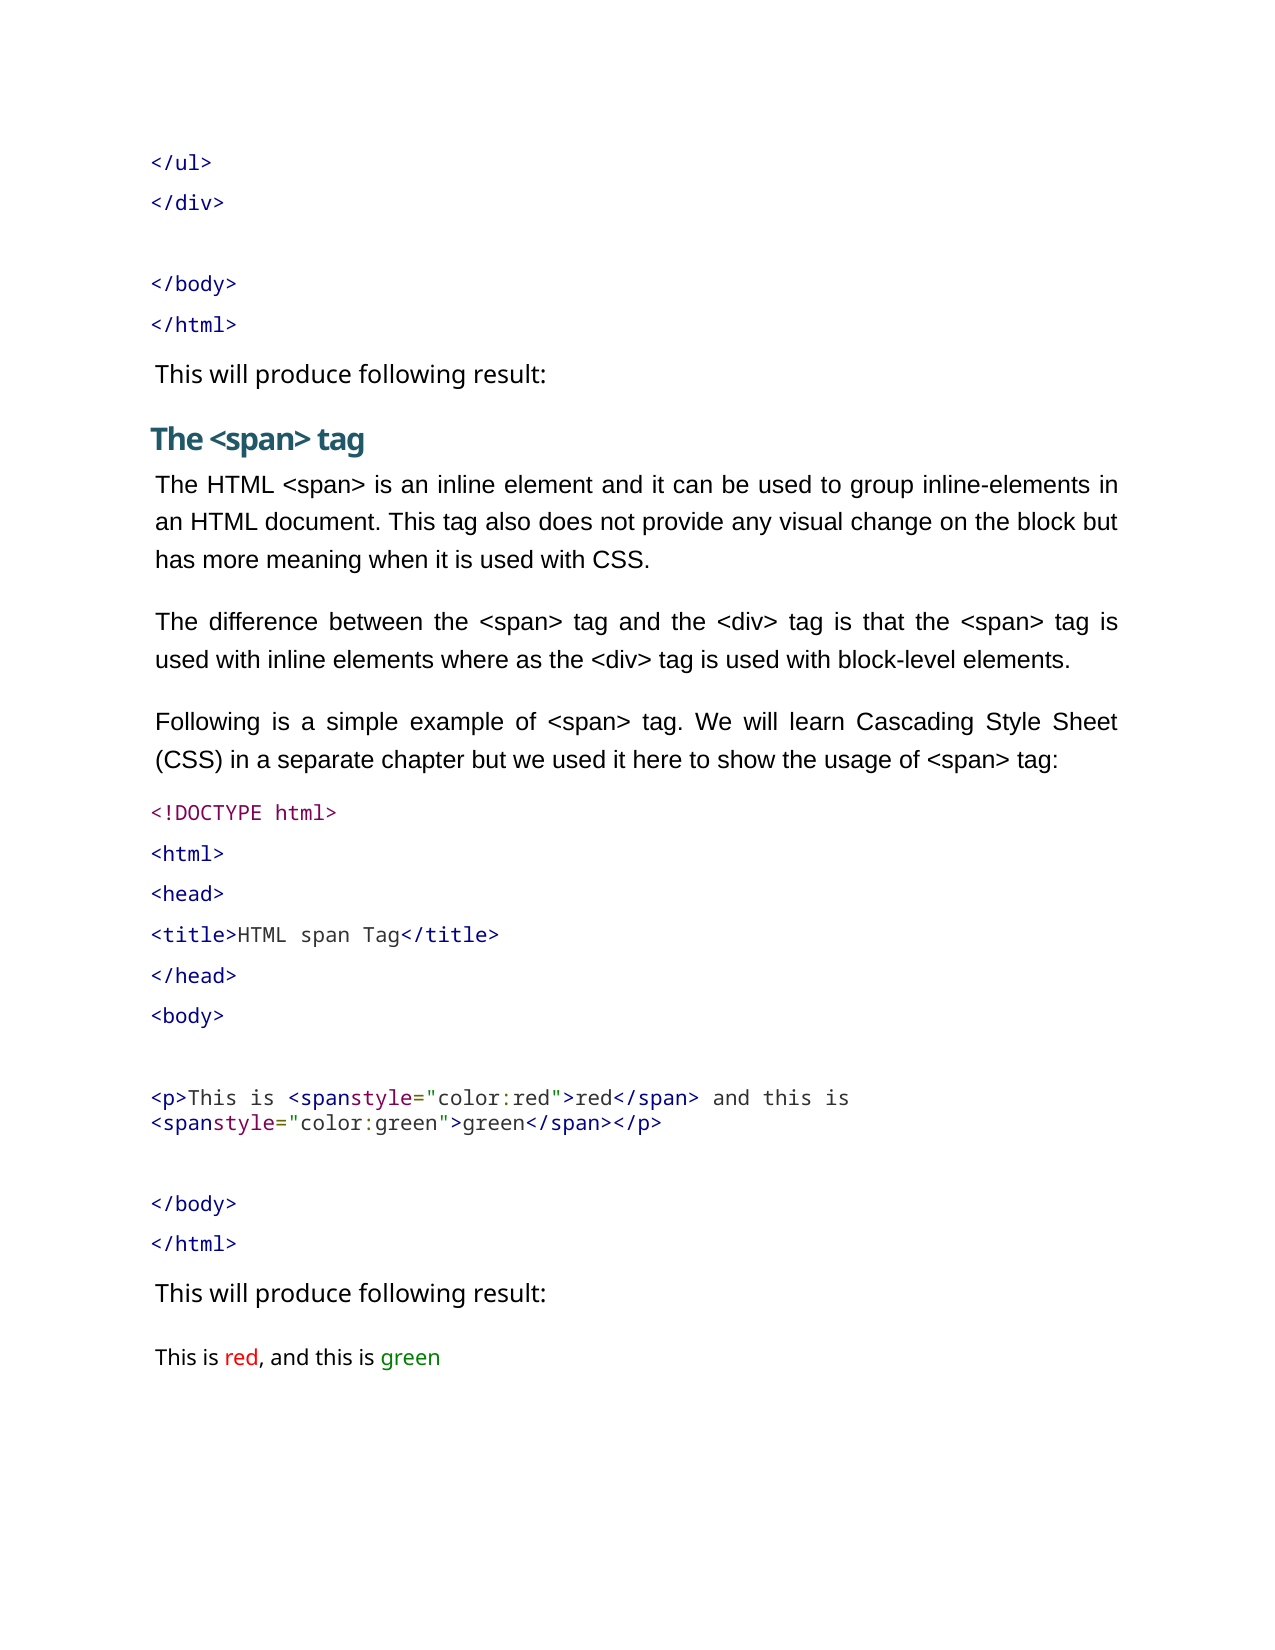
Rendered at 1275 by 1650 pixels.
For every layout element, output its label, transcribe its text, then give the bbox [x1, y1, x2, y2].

text <head> [150, 882, 1125, 907]
text <html> [150, 841, 1125, 866]
text This is red, and this is green [155, 1335, 1120, 1372]
text The <span> tag [150, 421, 1120, 458]
text This will produce following result: [155, 1272, 1120, 1310]
text </head> [150, 963, 1125, 988]
text </body> [150, 272, 1125, 297]
text </ul> [150, 150, 1125, 175]
text </html> [150, 312, 1125, 337]
text The difference between the <span> tag and the <div> tag is that the <span> tag is used with inline elements where as the <div> tag is used with block-level elements. [155, 601, 1120, 676]
text This will produce following result: [155, 353, 1120, 391]
text </body> [150, 1191, 1125, 1216]
text <title>HTML span Tag</title> [150, 922, 1125, 947]
text <body> [150, 1004, 1125, 1029]
text </html> [150, 1232, 1125, 1257]
text <p>This is <spanstyle="color:red">red</span> and this is <spanstyle="color:green">green</span></p> [150, 1085, 1125, 1135]
text </div> [150, 191, 1125, 216]
text <!DOCTYPE html> [150, 801, 1125, 826]
text The HTML <span> is an inline element and it can be used to group inline-elements in an HTML document. This tag also does not provide any visual change on the block but has more meaning when it is used with CSS. [155, 463, 1120, 576]
text Following is a simple example of <span> tag. We will learn Cascading Style Sheet (CSS) in a separate chapter but we used it here to show the usage of <span> tag: [155, 701, 1120, 776]
